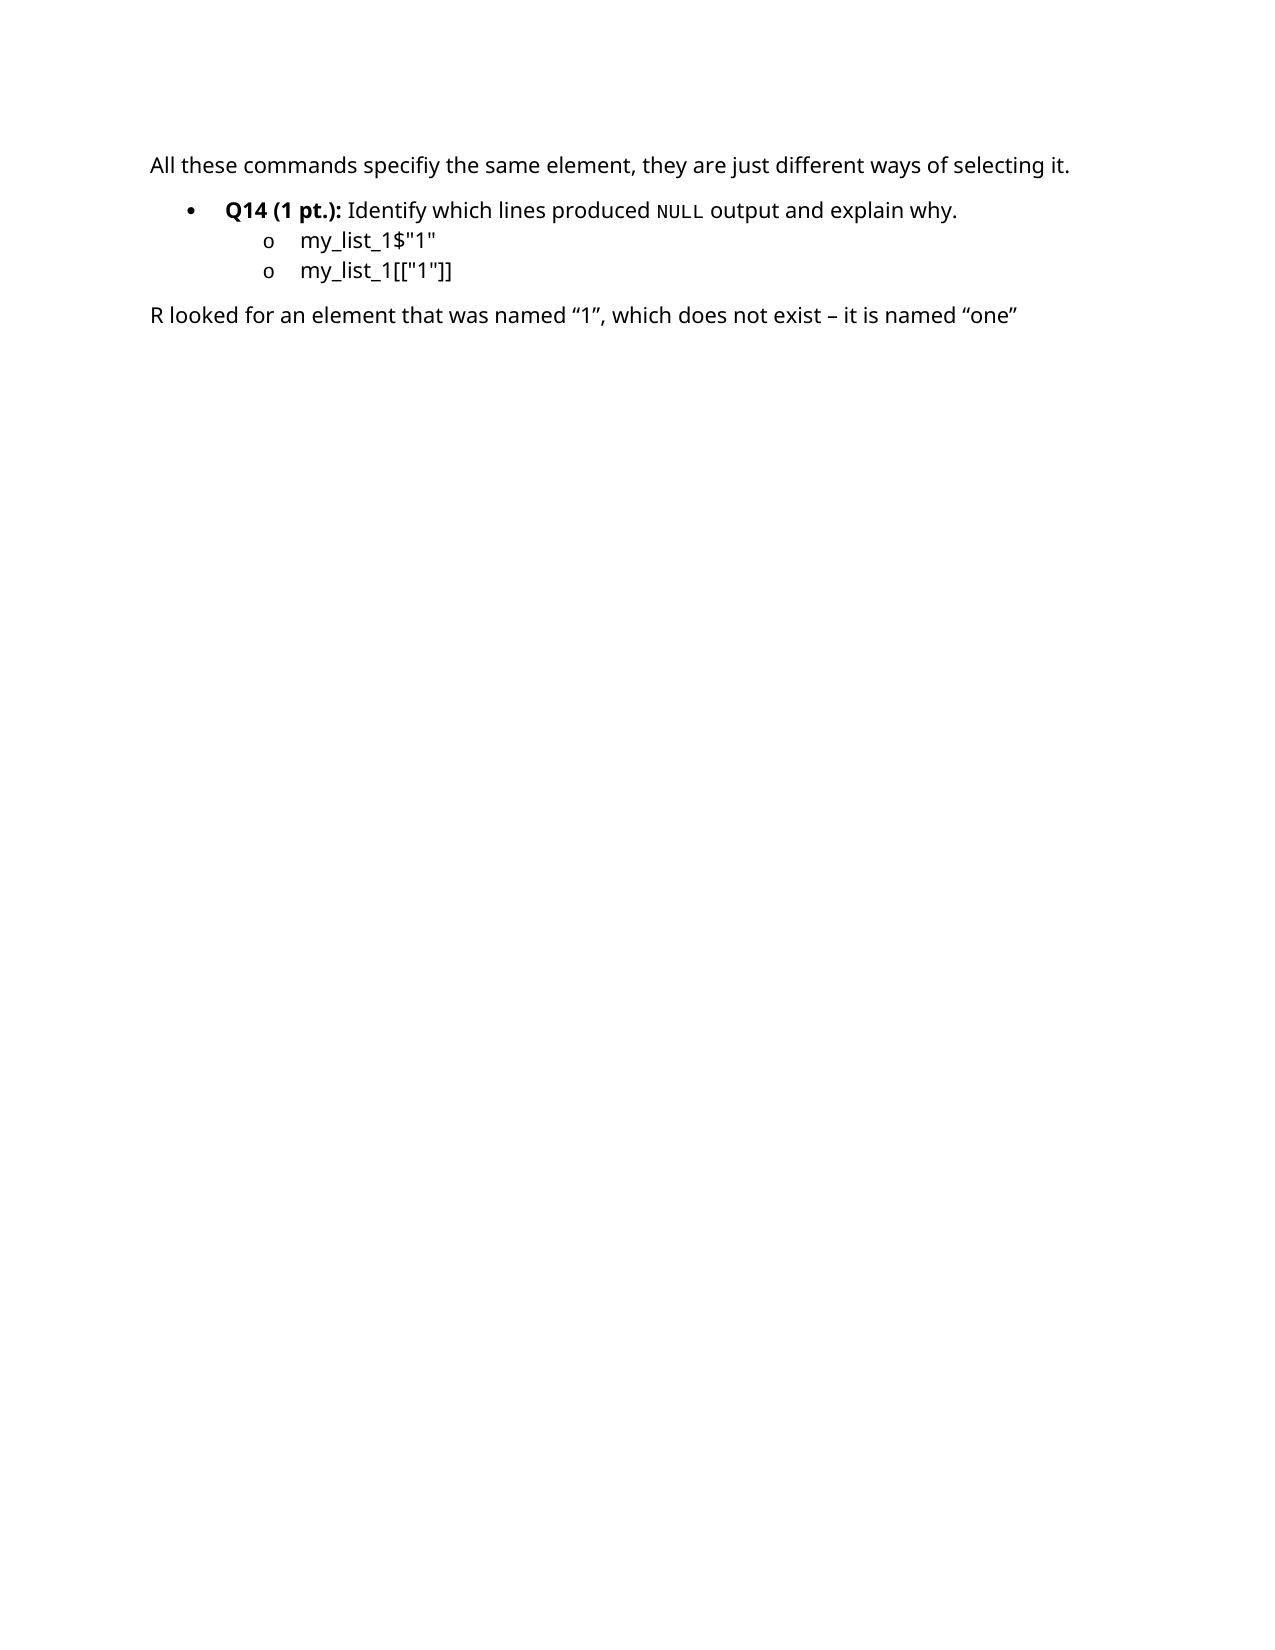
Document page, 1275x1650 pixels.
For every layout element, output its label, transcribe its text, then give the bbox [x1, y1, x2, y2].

list my_list_1[["1"]] [262, 255, 1125, 285]
list Q14 (1 pt.): Identify which lines produced NULL output and explain why. [187, 195, 1125, 225]
text R looked for an element that was named “1”, which does not exist – it is named “one” [150, 300, 1125, 330]
text All these commands specifiy the same element, they are just different ways of selecting it. [150, 150, 1125, 180]
list my_list_1$"1" [262, 225, 1125, 255]
